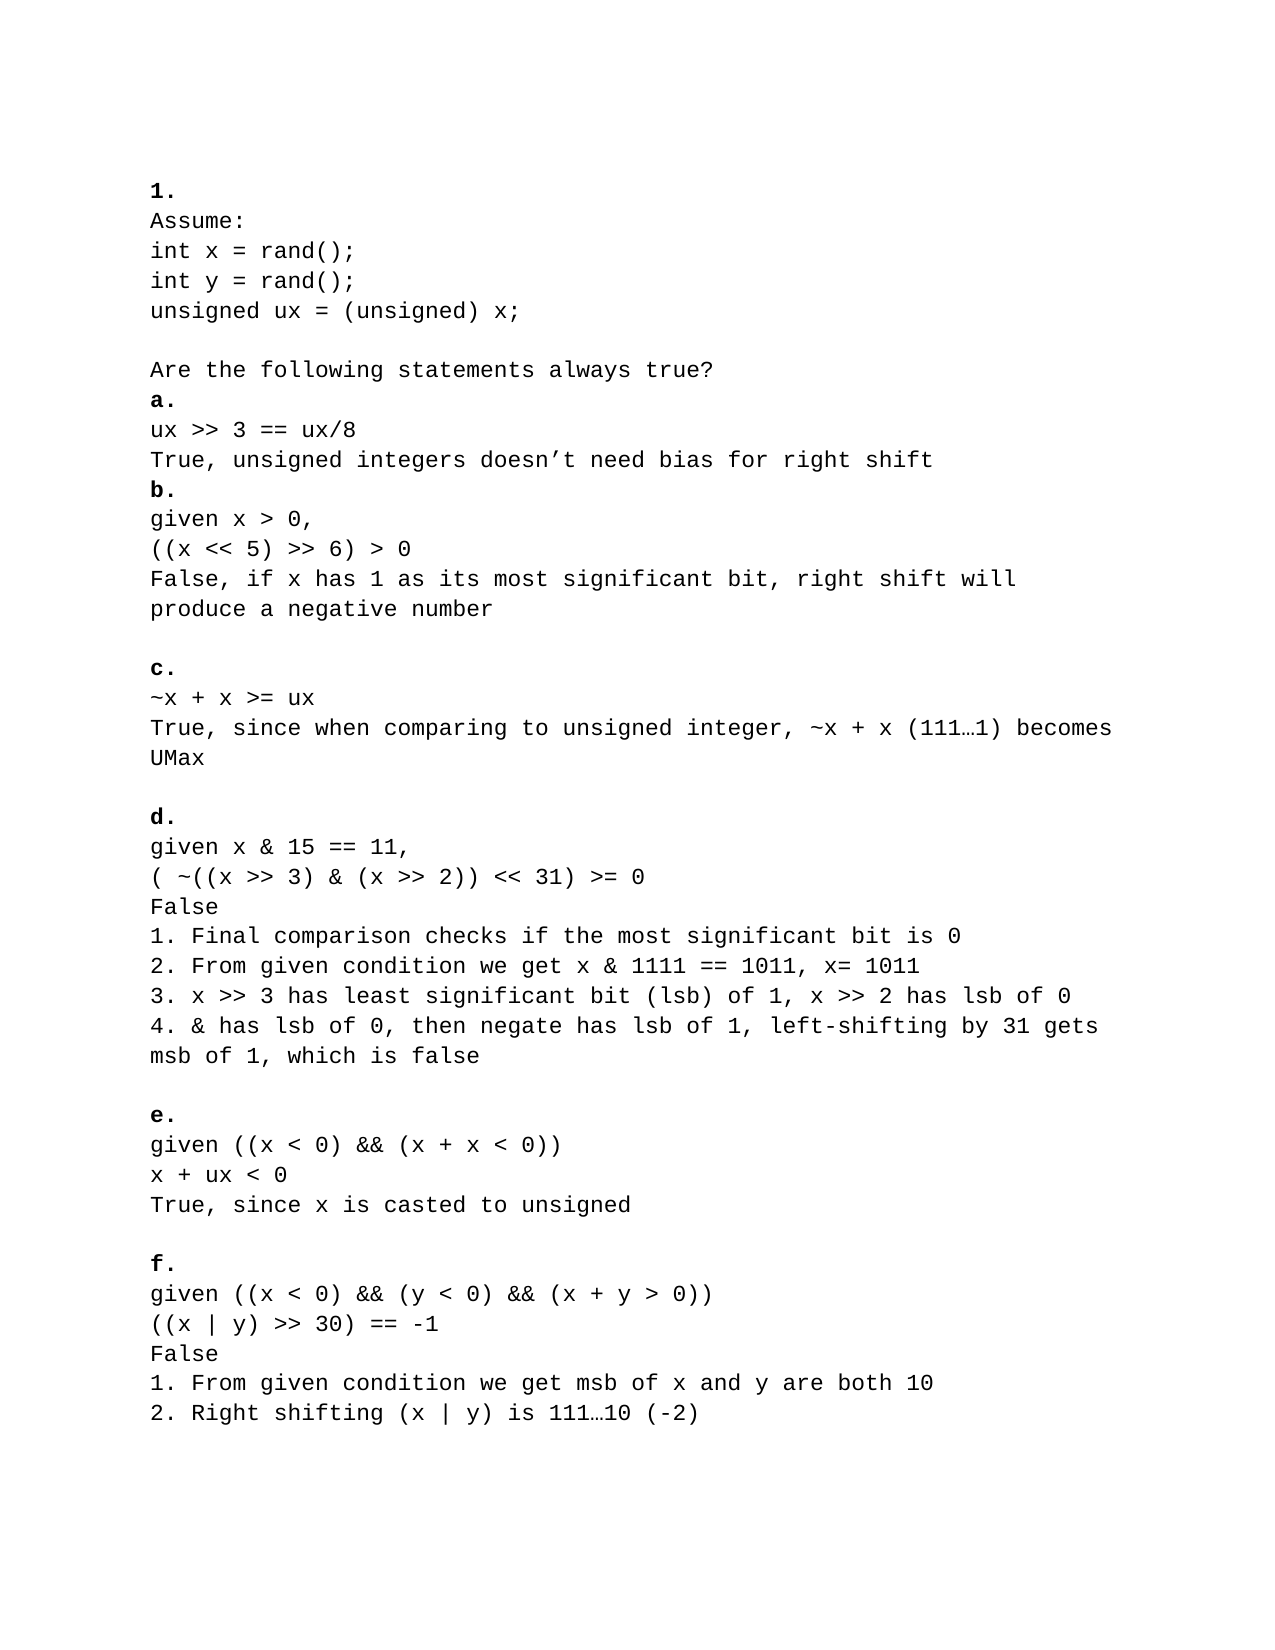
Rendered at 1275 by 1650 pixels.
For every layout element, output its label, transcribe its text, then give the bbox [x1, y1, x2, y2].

text b. [150, 478, 1125, 504]
text 2. Right shifting (x | y) is 111…10 (-2) [150, 1402, 1125, 1427]
text Are the following statements always true? [150, 358, 1125, 384]
text ux >> 3 == ux/8 [150, 418, 1125, 444]
text c. [150, 657, 1125, 683]
text int y = rand(); [150, 269, 1125, 295]
text given ((x < 0) && (x + x < 0)) [150, 1133, 1125, 1159]
text ((x | y) >> 30) == -1 [150, 1312, 1125, 1338]
text 1. [150, 180, 1125, 206]
text 3. x >> 3 has least significant bit (lsb) of 1, x >> 2 has lsb of 0 [150, 984, 1125, 1010]
text 2. From given condition we get x & 1111 == 1011, x= 1011 [150, 955, 1125, 981]
text 1. From given condition we get msb of x and y are both 10 [150, 1372, 1125, 1398]
text f. [150, 1253, 1125, 1278]
text True, since x is casted to unsigned [150, 1193, 1125, 1219]
text ~x + x >= ux [150, 687, 1125, 712]
text False [150, 895, 1125, 921]
text Assume: [150, 209, 1125, 236]
text 1. Final comparison checks if the most significant bit is 0 [150, 925, 1125, 951]
text a. [150, 388, 1125, 414]
text given ((x < 0) && (y < 0) && (x + y > 0)) [150, 1282, 1125, 1308]
text unsigned ux = (unsigned) x; [150, 299, 1125, 325]
text True, since when comparing to unsigned integer, ~x + x (111…1) becomes UMax [150, 716, 1125, 772]
text d. [150, 806, 1125, 832]
text False, if x has 1 as its most significant bit, right shift will produce a negative number [150, 567, 1125, 623]
text given x & 15 == 11, [150, 836, 1125, 861]
text ((x << 5) >> 6) > 0 [150, 538, 1125, 563]
text int x = rand(); [150, 239, 1125, 265]
text False [150, 1342, 1125, 1368]
text given x > 0, [150, 508, 1125, 534]
text e. [150, 1104, 1125, 1129]
text x + ux < 0 [150, 1163, 1125, 1189]
text True, unsigned integers doesn’t need bias for right shift [150, 448, 1125, 474]
text ( ~((x >> 3) & (x >> 2)) << 31) >= 0 [150, 865, 1125, 891]
text 4. & has lsb of 0, then negate has lsb of 1, left-shifting by 31 gets msb of 1, which is false [150, 1014, 1125, 1070]
